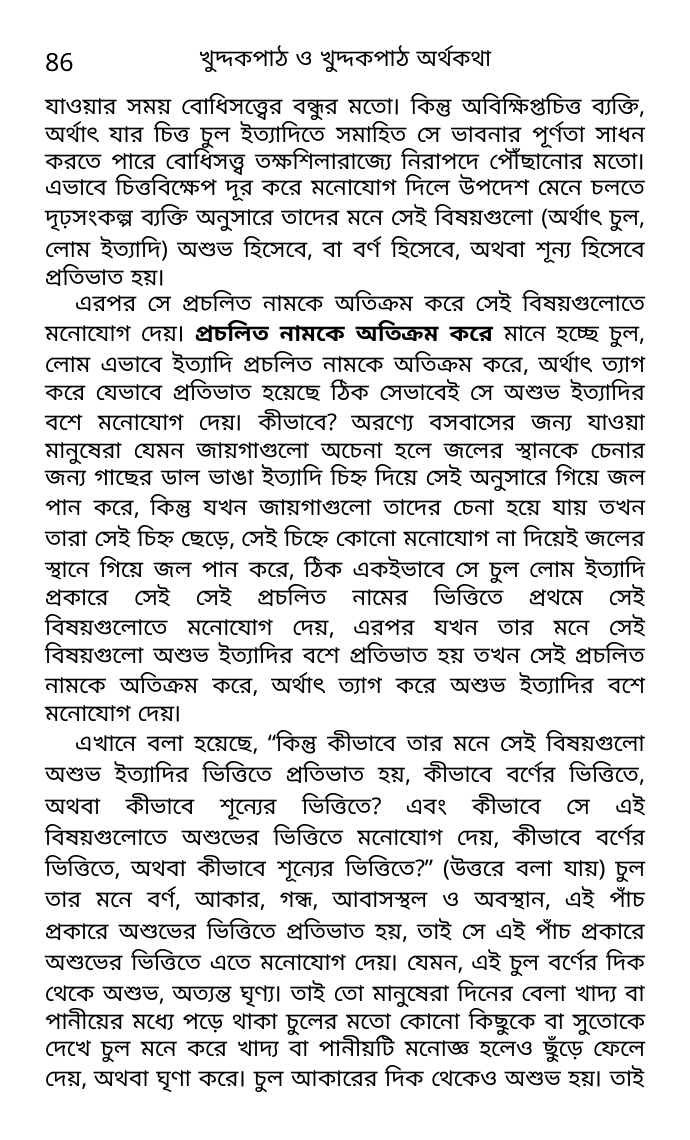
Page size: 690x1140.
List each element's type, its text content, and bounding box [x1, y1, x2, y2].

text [45, 90, 645, 290]
text এরপর সে প্রচলিত নামকে অতিক্রম করে সেই বিষয়গুলোতে মনোযোগ দেয়। প্রচলিত নামকে অতিক্রম করে মানে হচ্ছে চুল, লোম এভাবে ইত্যাদি প্রচলিত নামকে অতিক্রম করে, অর্থাৎ ত্যাগ করে যেভাবে প্রতিভাত হয়েছে ঠিক সেভাবেই সে অশুভ ইত্যাদির বশে মনোযোগ দেয়। কীভাবে? অরণ্যে বসবাসের জন্য যাওয়া মানুষেরা যেমন জায়গাগুলো অচেনা হলে জলের স্থানকে চেনার জন্য গাছের ডাল ভাঙা ইত্যাদি চিহ্ন দিয়ে সেই অনুসারে গিয়ে জল পান করে, কিন্তু যখন জায়গাগুলো তাদের চেনা হয়ে যায় তখন তারা সেই চিহ্ন ছেড়ে, সেই চিহ্নে কোনো মনোযোগ না দিয়েই জলের স্থানে গিয়ে জল পান করে, ঠিক একইভাবে সে চুল লোম ইত্যাদি প্রকারে সেই সেই প্রচলিত নামের ভিত্তিতে প্রথমে সেই বিষয়গুলোতে মনোযোগ দেয়, এরপর যখন তার মনে সেই বিষয়গুলো অশুভ ইত্যাদির বশে প্রতিভাত হয় তখন সেই প্রচলিত নামকে অতিক্রম করে, অর্থাৎ ত্যাগ করে অশুভ ইত্যাদির বশে মনোযোগ দেয়। [45, 290, 645, 727]
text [45, 727, 645, 1093]
